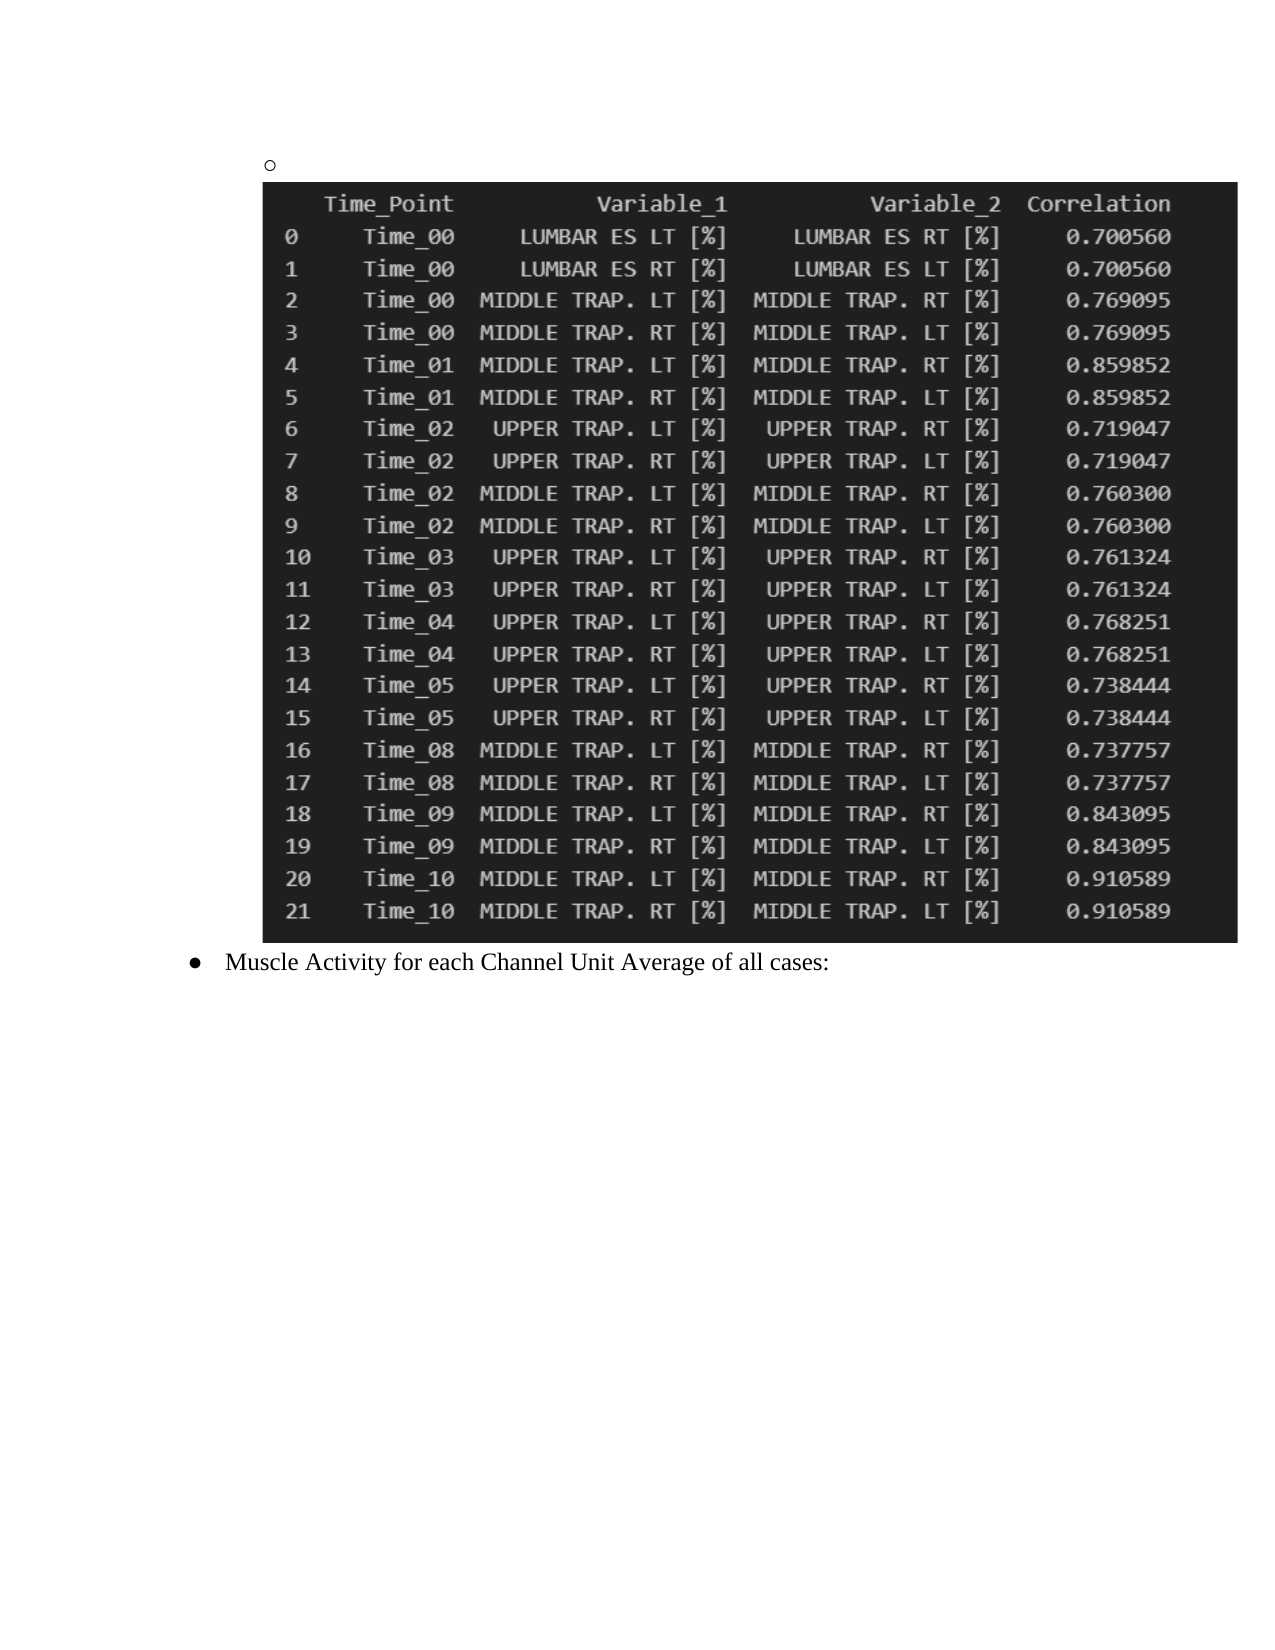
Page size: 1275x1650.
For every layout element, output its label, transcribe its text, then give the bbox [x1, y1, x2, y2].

picture [262, 182, 1238, 943]
list Muscle Activity for each Channel Unit Average of all cases: [187, 947, 1125, 976]
